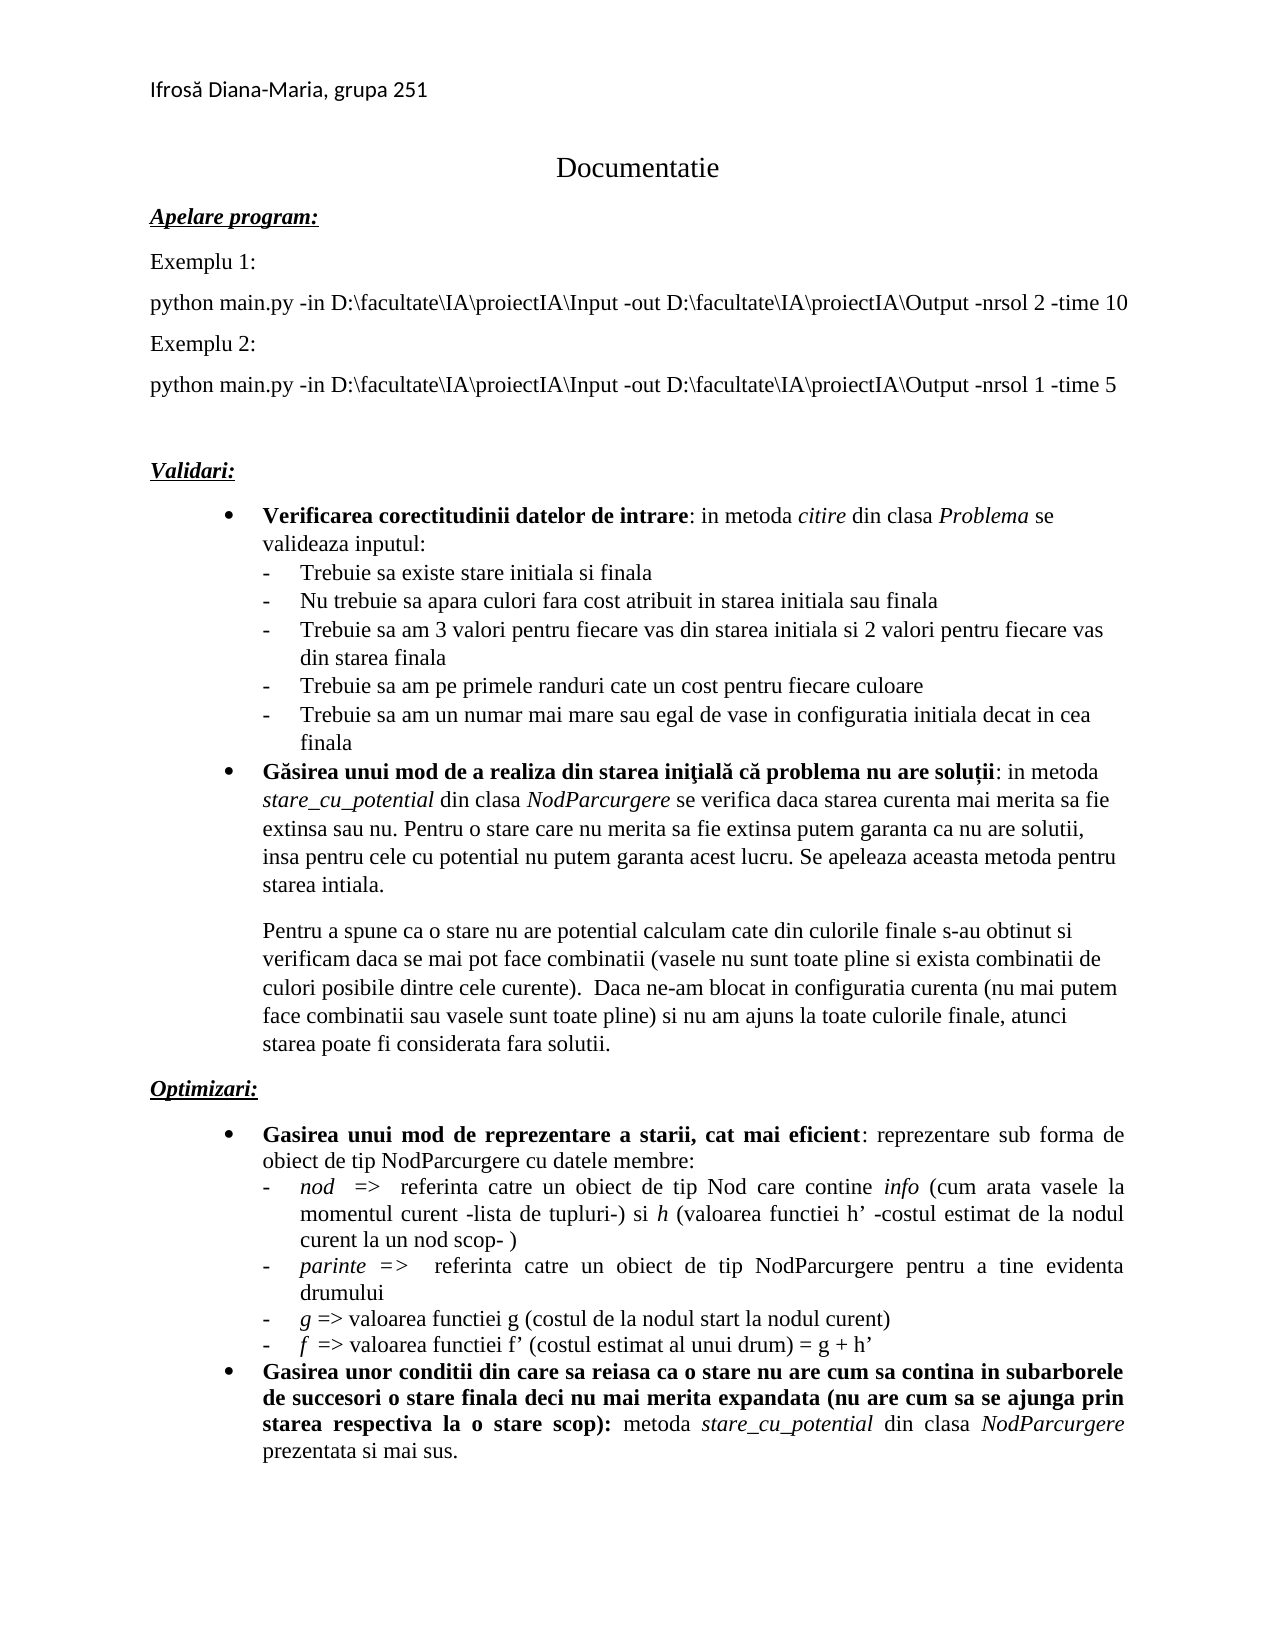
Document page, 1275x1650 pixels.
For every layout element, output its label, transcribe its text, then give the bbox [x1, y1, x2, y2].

list nod => referinta catre un obiect de tip Nod care contine info (cum arata vasele la momentul curent -lista de tupluri-) si h (valoarea functiei h’ -costul estimat de la nodul curent la un nod scop- ) [262, 1173, 1125, 1252]
list Nu trebuie sa apara culori fara cost atribuit in starea initiala sau finala [262, 587, 1125, 613]
text Pentru a spune ca o stare nu are potential calculam cate din culorile finale s-au obtinut si verificam daca se mai pot face combinatii (vasele nu sunt toate pline si exista combinatii de culori posibile dintre cele curente). Daca ne-am blocat in configuratia curenta (nu mai putem face combinatii sau vasele sunt toate pline) si nu am ajuns la toate culorile finale, atunci starea poate fi considerata fara solutii. [262, 917, 1125, 1057]
list Gasirea unui mod de reprezentare a starii, cat mai eficient: reprezentare sub forma de obiect de tip NodParcurgere cu datele membre: [225, 1121, 1125, 1173]
text python main.py -in D:\facultate\IA\proiectIA\Input -out D:\facultate\IA\proiectIA\Output -nrsol 1 -time 5 [150, 371, 1170, 397]
text Exemplu 1: [150, 248, 1170, 274]
text Apelare program: [150, 203, 1125, 229]
text Optimizari: [150, 1076, 1125, 1102]
list Gasirea unor conditii din care sa reiasa ca o stare nu are cum sa contina in subarborele de succesori o stare finala deci nu mai merita expandata (nu are cum sa se ajunga prin starea respectiva la o stare scop): metoda stare_cu_potential din clasa NodParcurgere prezentata si mai sus. [225, 1358, 1125, 1463]
list Trebuie sa am pe primele randuri cate un cost pentru fiecare culoare [262, 672, 1125, 699]
list g => valoarea functiei g (costul de la nodul start la nodul curent) [262, 1305, 1125, 1331]
text python main.py -in D:\facultate\IA\proiectIA\Input -out D:\facultate\IA\proiectIA\Output -nrsol 2 -time 10 [150, 289, 1170, 315]
list Trebuie sa am un numar mai mare sau egal de vase in configuratia initiala decat in cea finala [262, 701, 1125, 756]
list f => valoarea functiei f’ (costul estimat al unui drum) = g + h’ [262, 1331, 1125, 1358]
text Validari: [150, 457, 1125, 483]
list Trebuie sa am 3 valori pentru fiecare vas din starea initiala si 2 valori pentru fiecare vas din starea finala [262, 616, 1125, 670]
text Documentatie [150, 150, 1125, 183]
list Verificarea corectitudinii datelor de intrare: in metoda citire din clasa Problema se valideaza inputul: [225, 502, 1125, 557]
list Trebuie sa existe stare initiala si finala [262, 559, 1125, 585]
list Găsirea unui mod de a realiza din starea iniţială că problema nu are soluții: in metoda stare_cu_potential din clasa NodParcurgere se verifica daca starea curenta mai merita sa fie extinsa sau nu. Pentru o stare care nu merita sa fie extinsa putem garanta ca nu are solutii, insa pentru cele cu potential nu putem garanta acest lucru. Se apeleaza aceasta metoda pentru starea intiala. [225, 758, 1125, 898]
list parinte => referinta catre un obiect de tip NodParcurgere pentru a tine evidenta drumului [262, 1252, 1125, 1305]
text Exemplu 2: [150, 330, 1170, 356]
